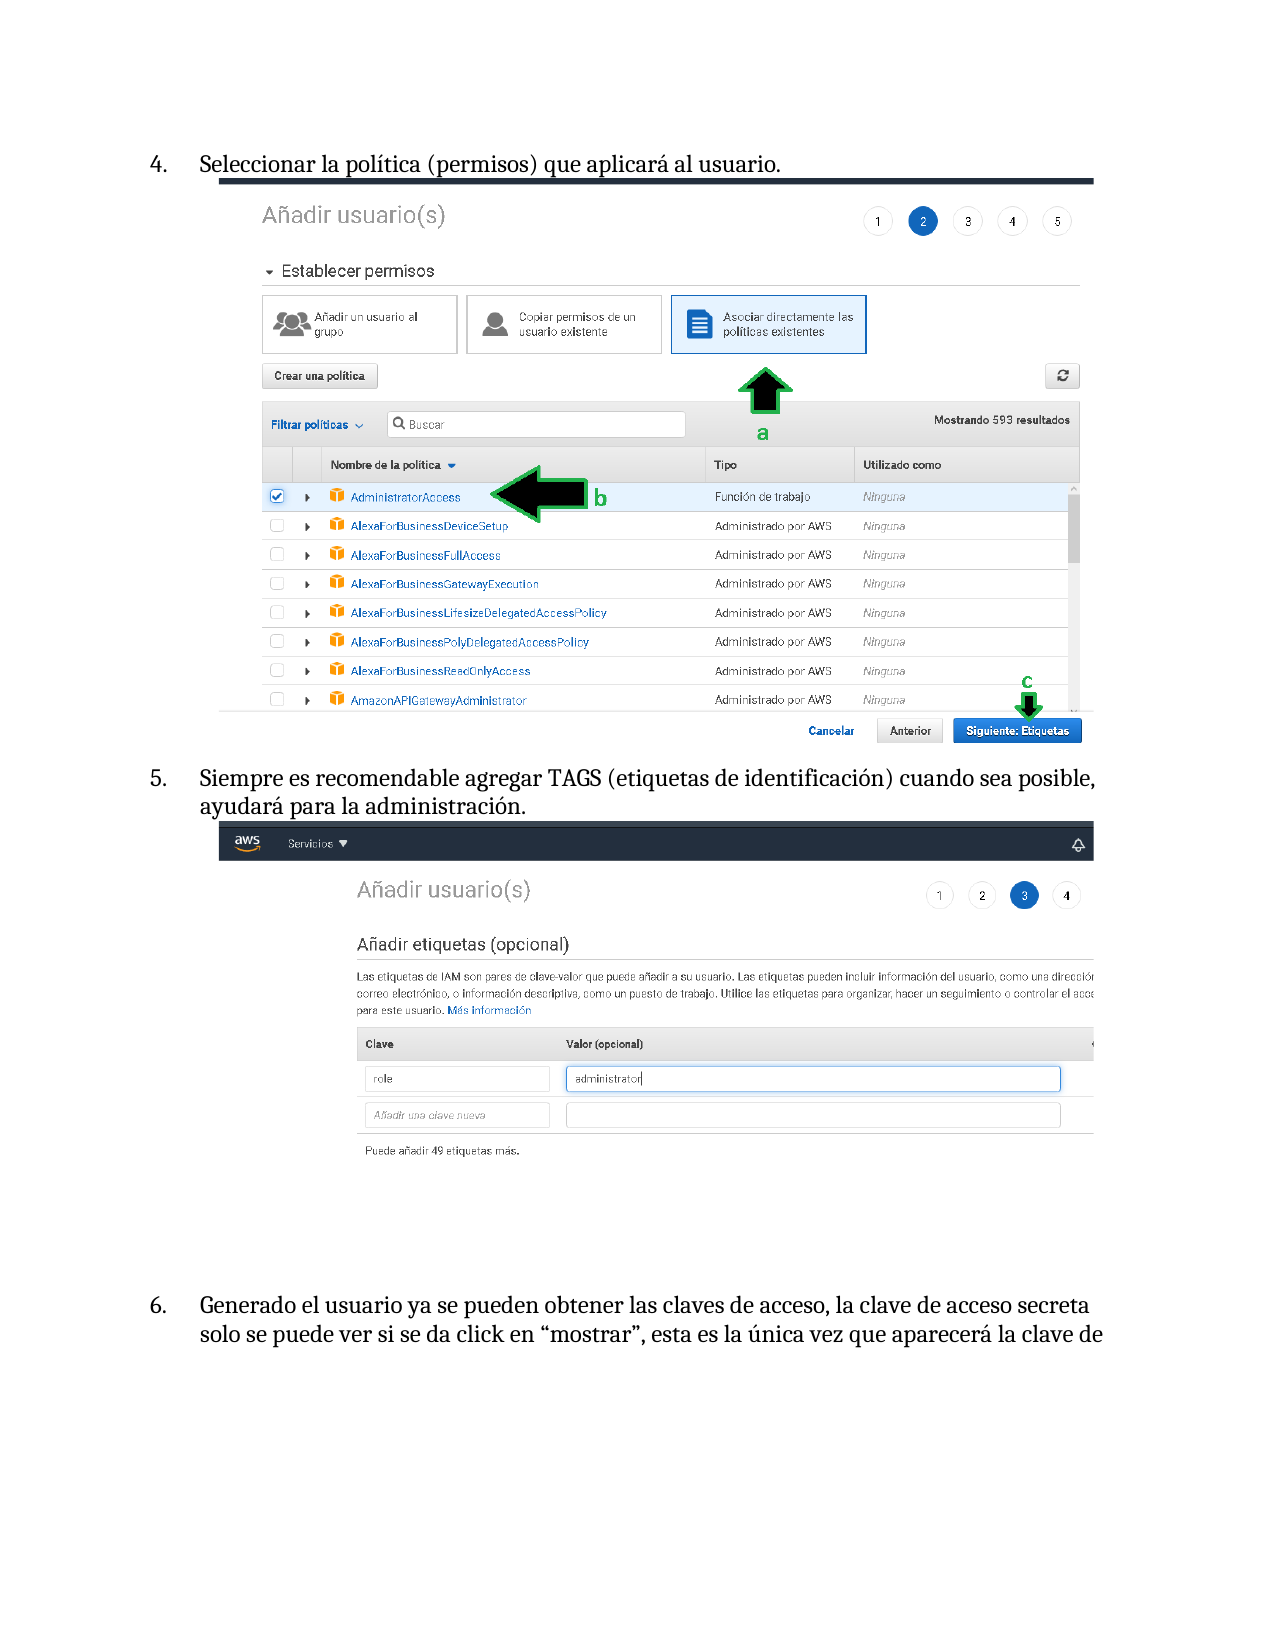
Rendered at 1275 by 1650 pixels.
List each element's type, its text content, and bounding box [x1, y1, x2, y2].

picture [218, 821, 1094, 1271]
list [150, 1291, 1125, 1349]
picture [218, 178, 1094, 743]
